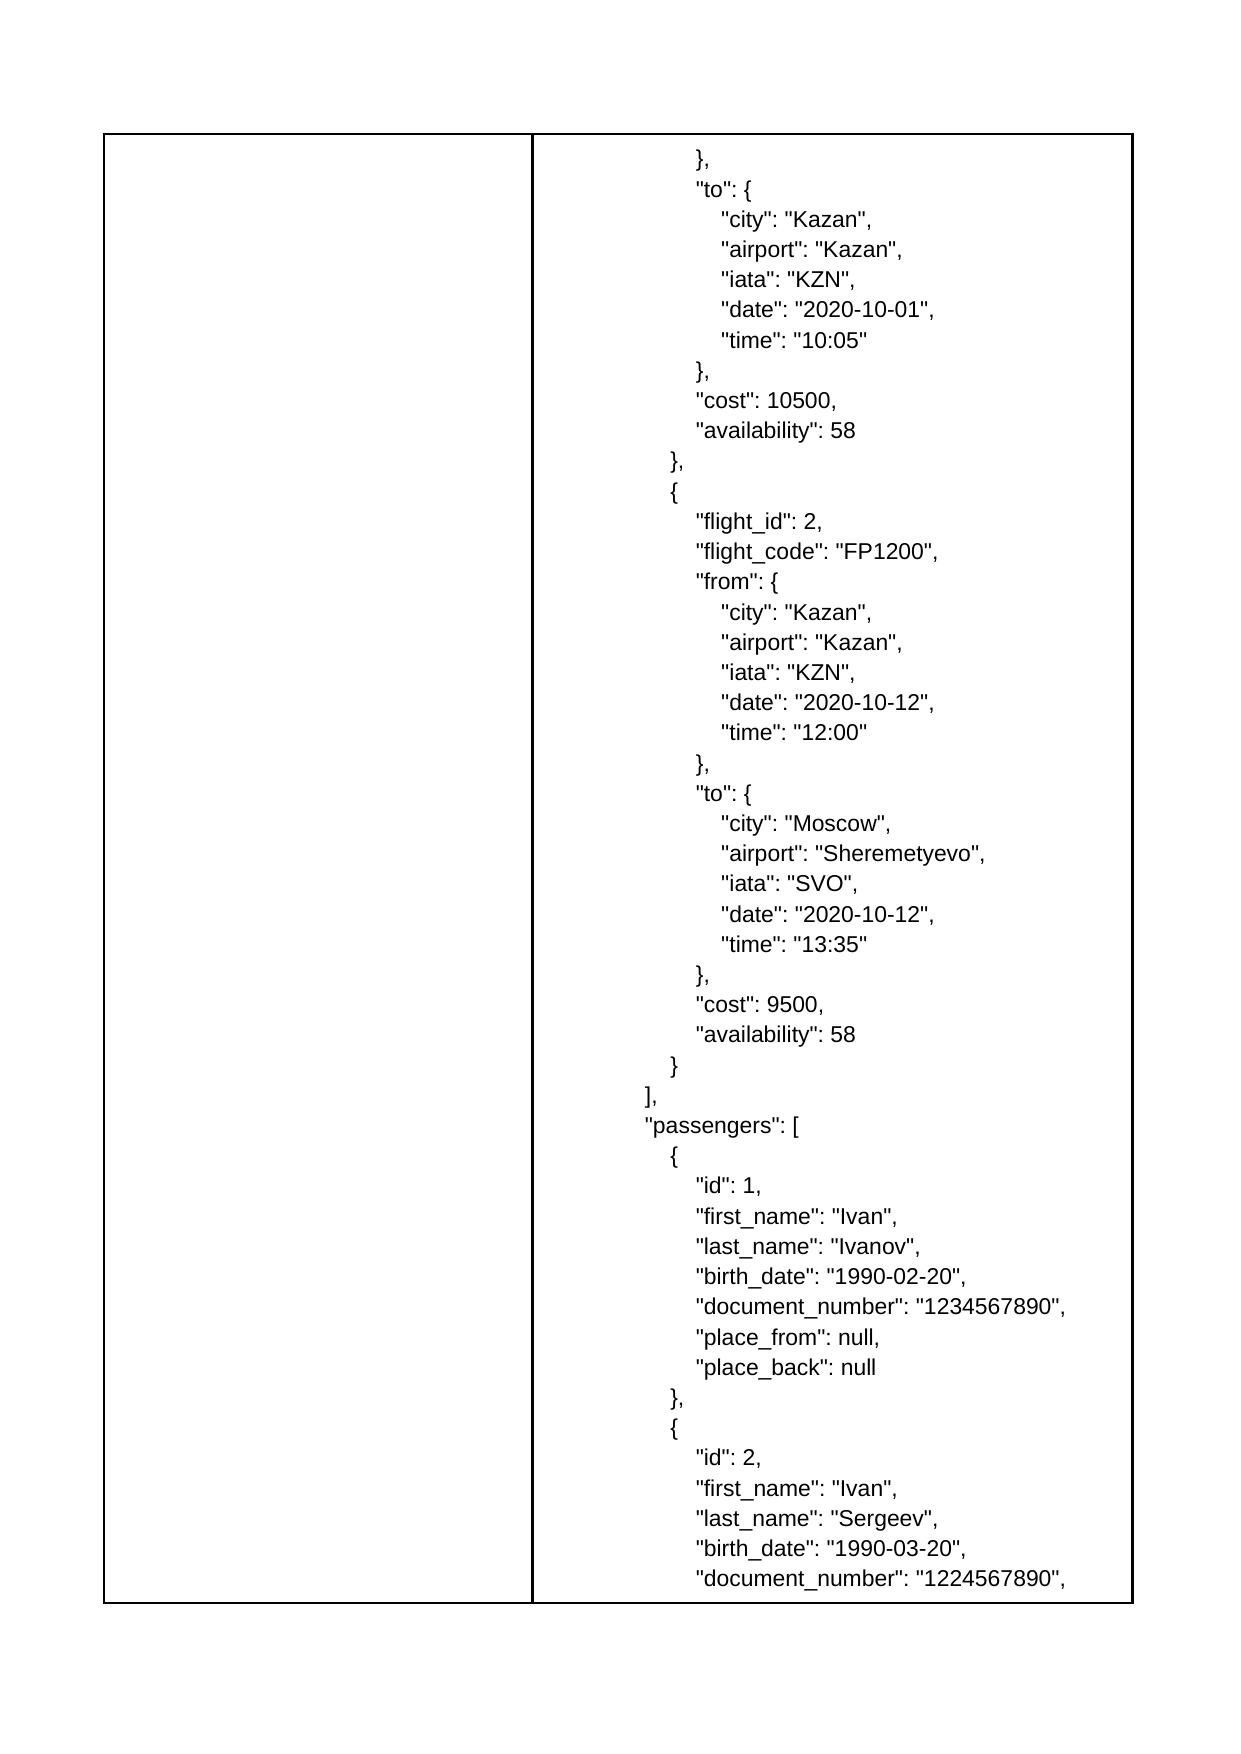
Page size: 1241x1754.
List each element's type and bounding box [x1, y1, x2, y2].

table_cell [105, 135, 531, 1602]
table_cell [534, 135, 1131, 1602]
